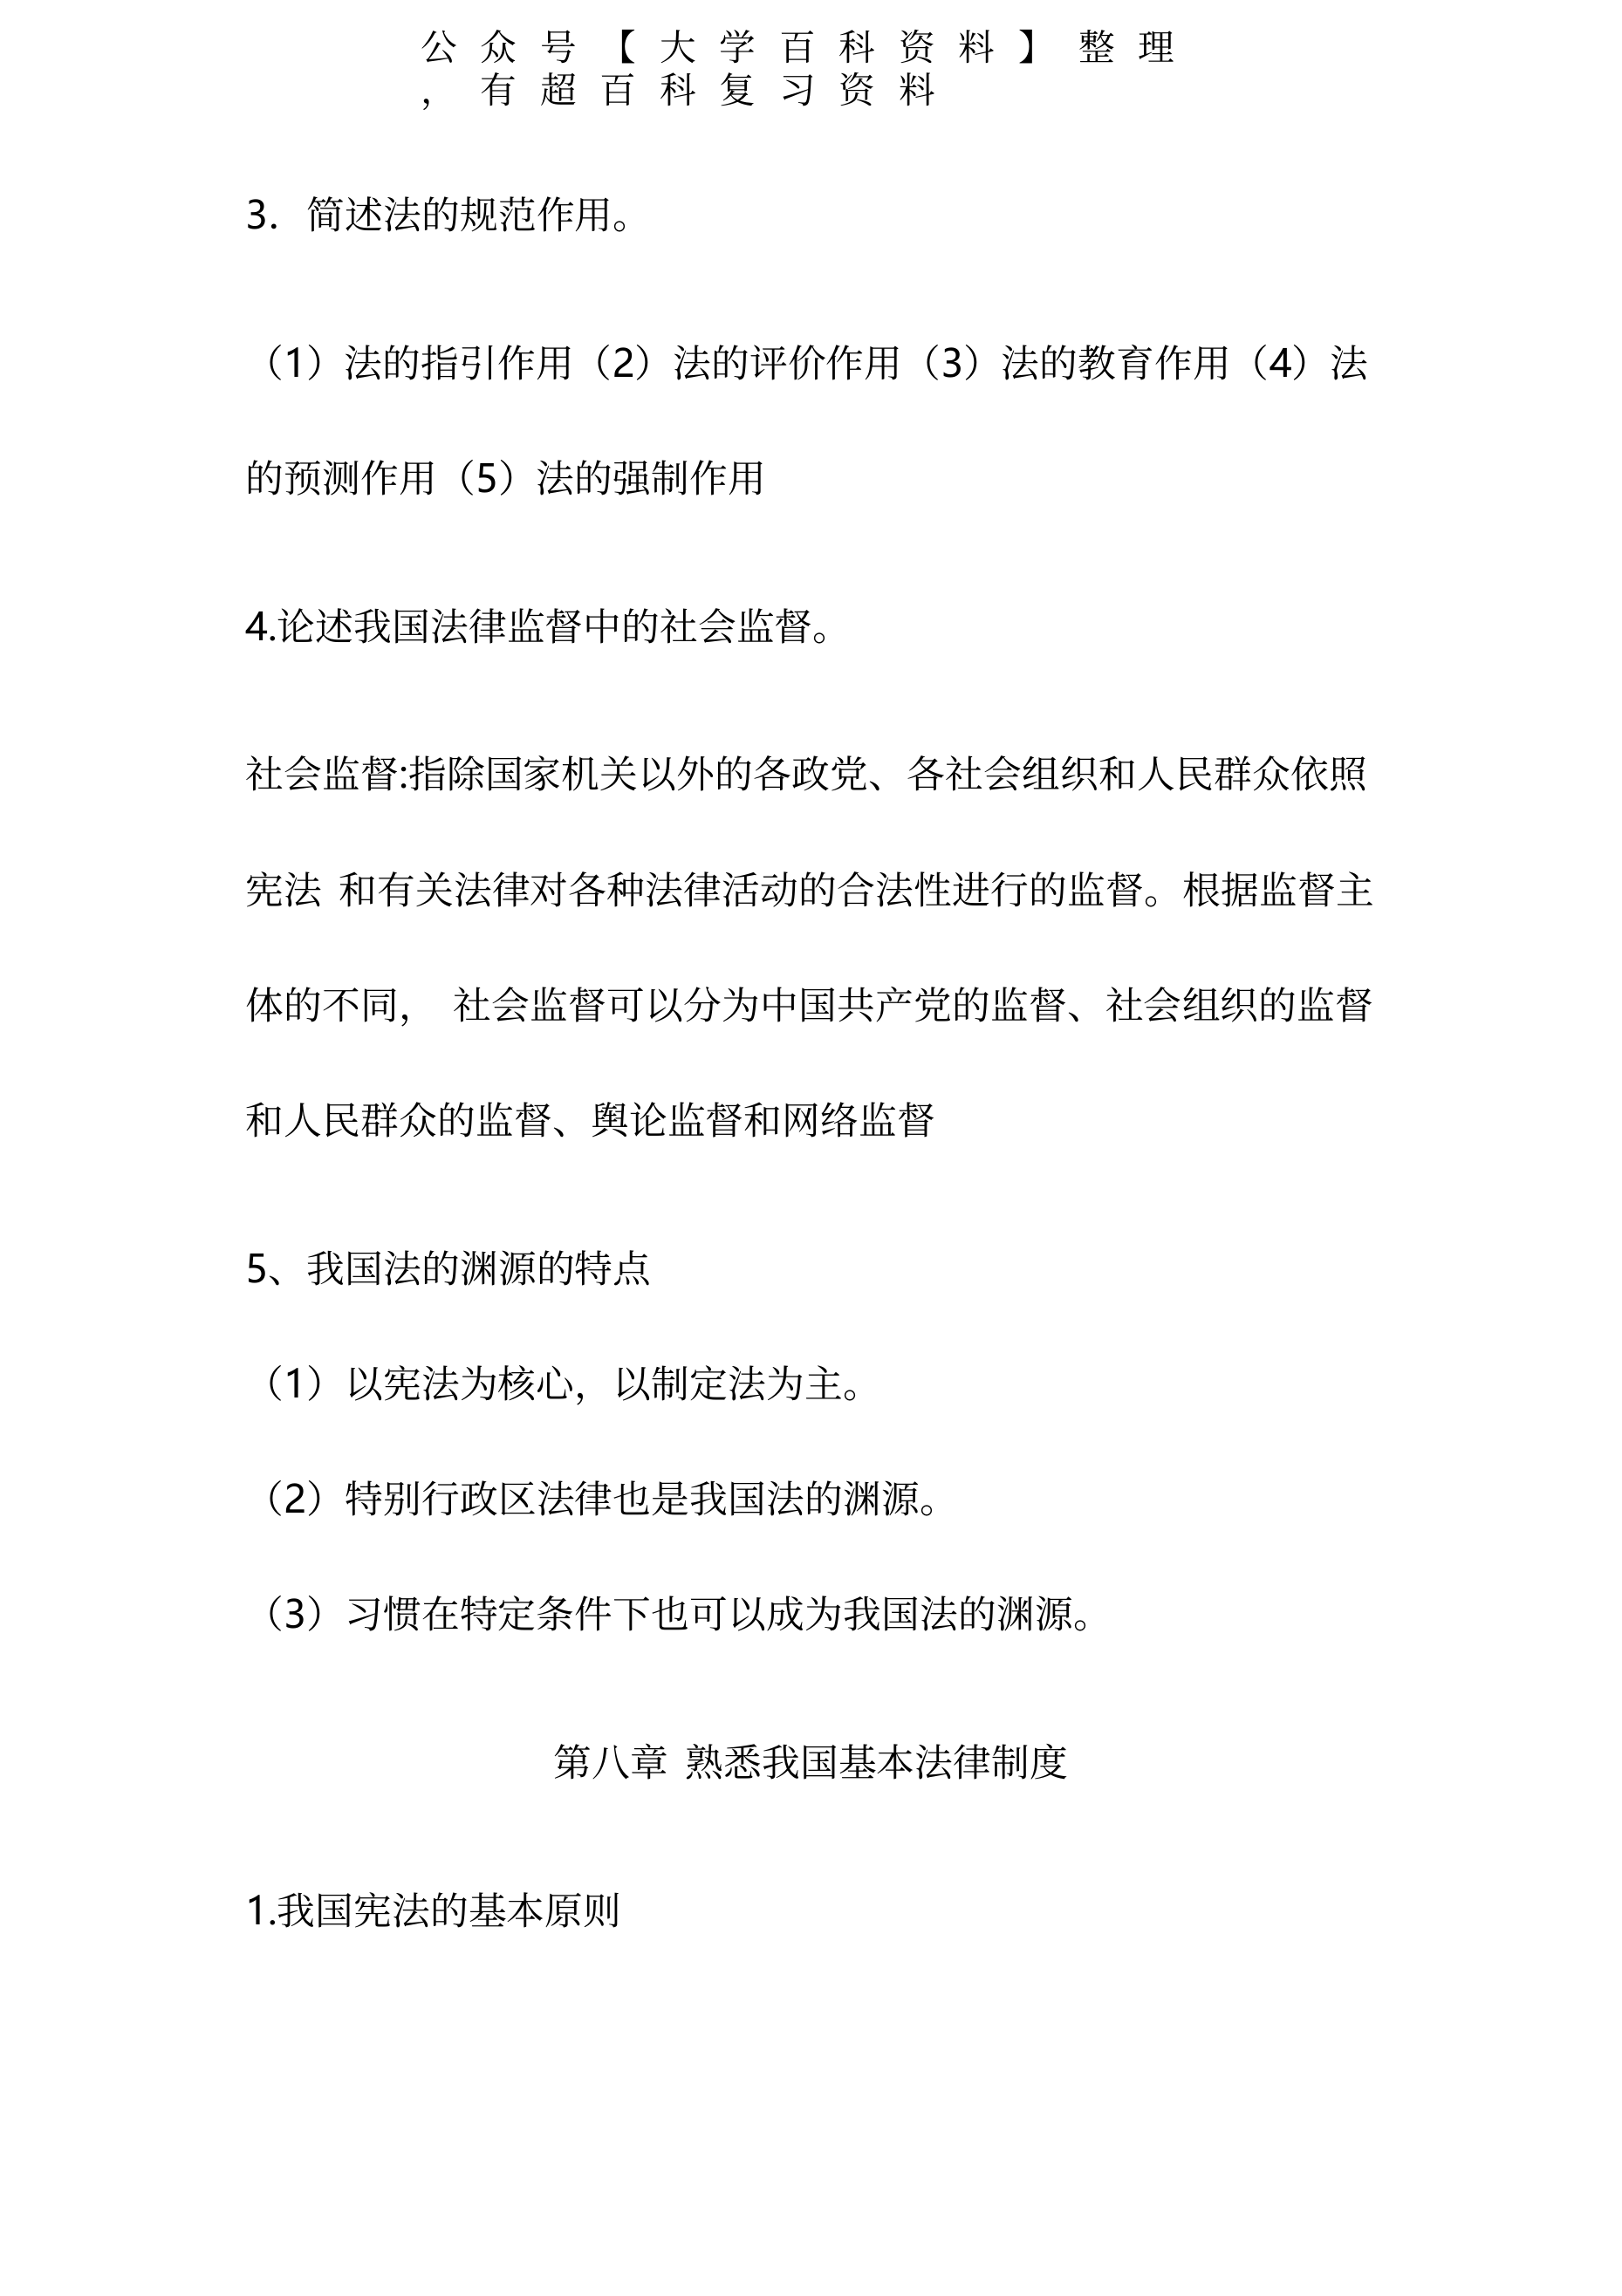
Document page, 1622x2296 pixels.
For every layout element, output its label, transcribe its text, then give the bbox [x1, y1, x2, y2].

text （1）以宪法为核心，以制定法为主。 [245, 1357, 1133, 1408]
text （3）习惯在特定条件下也可以成为我国法的渊源。 [245, 1589, 1133, 1638]
text 社会监督:指除国家机关以外的各政党、各社会组织和人民群众依照 [245, 748, 1397, 799]
text 5、我国法的渊源的特点 [245, 1242, 673, 1293]
text （1）法的指引作用（2）法的评价作用（3）法的教育作用（4）法 [245, 337, 1392, 387]
text 体的不同， 社会监督可以分为中国共产党的监督、社会组织的监督 [245, 979, 1397, 1029]
text 的预测作用（5）法的强制作用 [245, 452, 1392, 502]
text 3．简述法的规范作用。 [245, 188, 673, 239]
text 公 众 号 【 大 学 百 科 资 料 】 整 理 ， 有 超 百 科 复 习 资 料 [421, 27, 1216, 112]
text 和人民群众的监督、舆论监督和网络监督 [245, 1094, 1397, 1145]
text 宪法 和有关法律对各种法律活动的合法性进行的监督。根据监督主 [245, 864, 1397, 914]
text 1.我国宪法的基本原则 [245, 1884, 1092, 1935]
text （2）特别行政区法律也是我国法的渊源。 [245, 1473, 1133, 1523]
text 4.论述我国法律监督中的社会监督。 [245, 600, 873, 651]
text 第八章 熟悉我国基本法律制度 [553, 1736, 1092, 1787]
